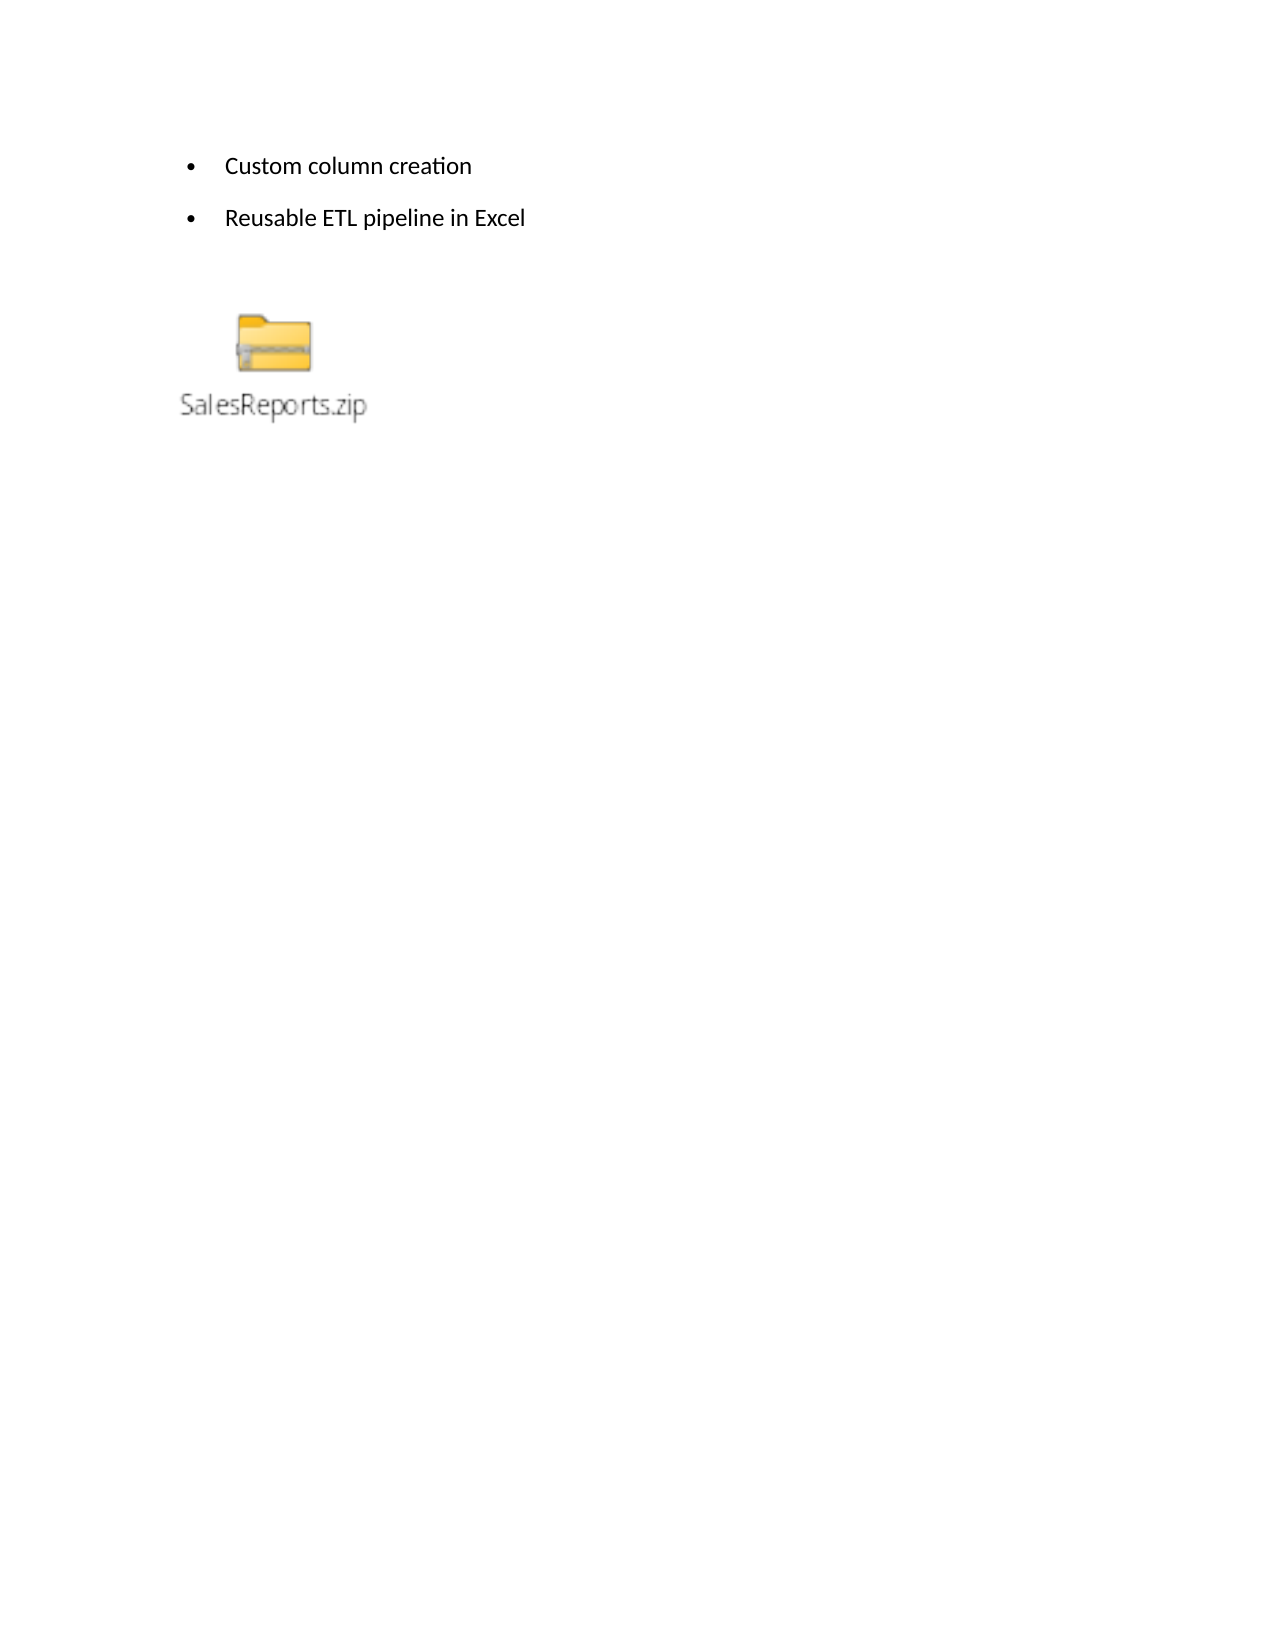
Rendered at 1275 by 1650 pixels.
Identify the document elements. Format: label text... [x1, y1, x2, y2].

list Reusable ETL pipeline in Excel [187, 202, 1125, 232]
list Custom column creation [187, 150, 1125, 181]
